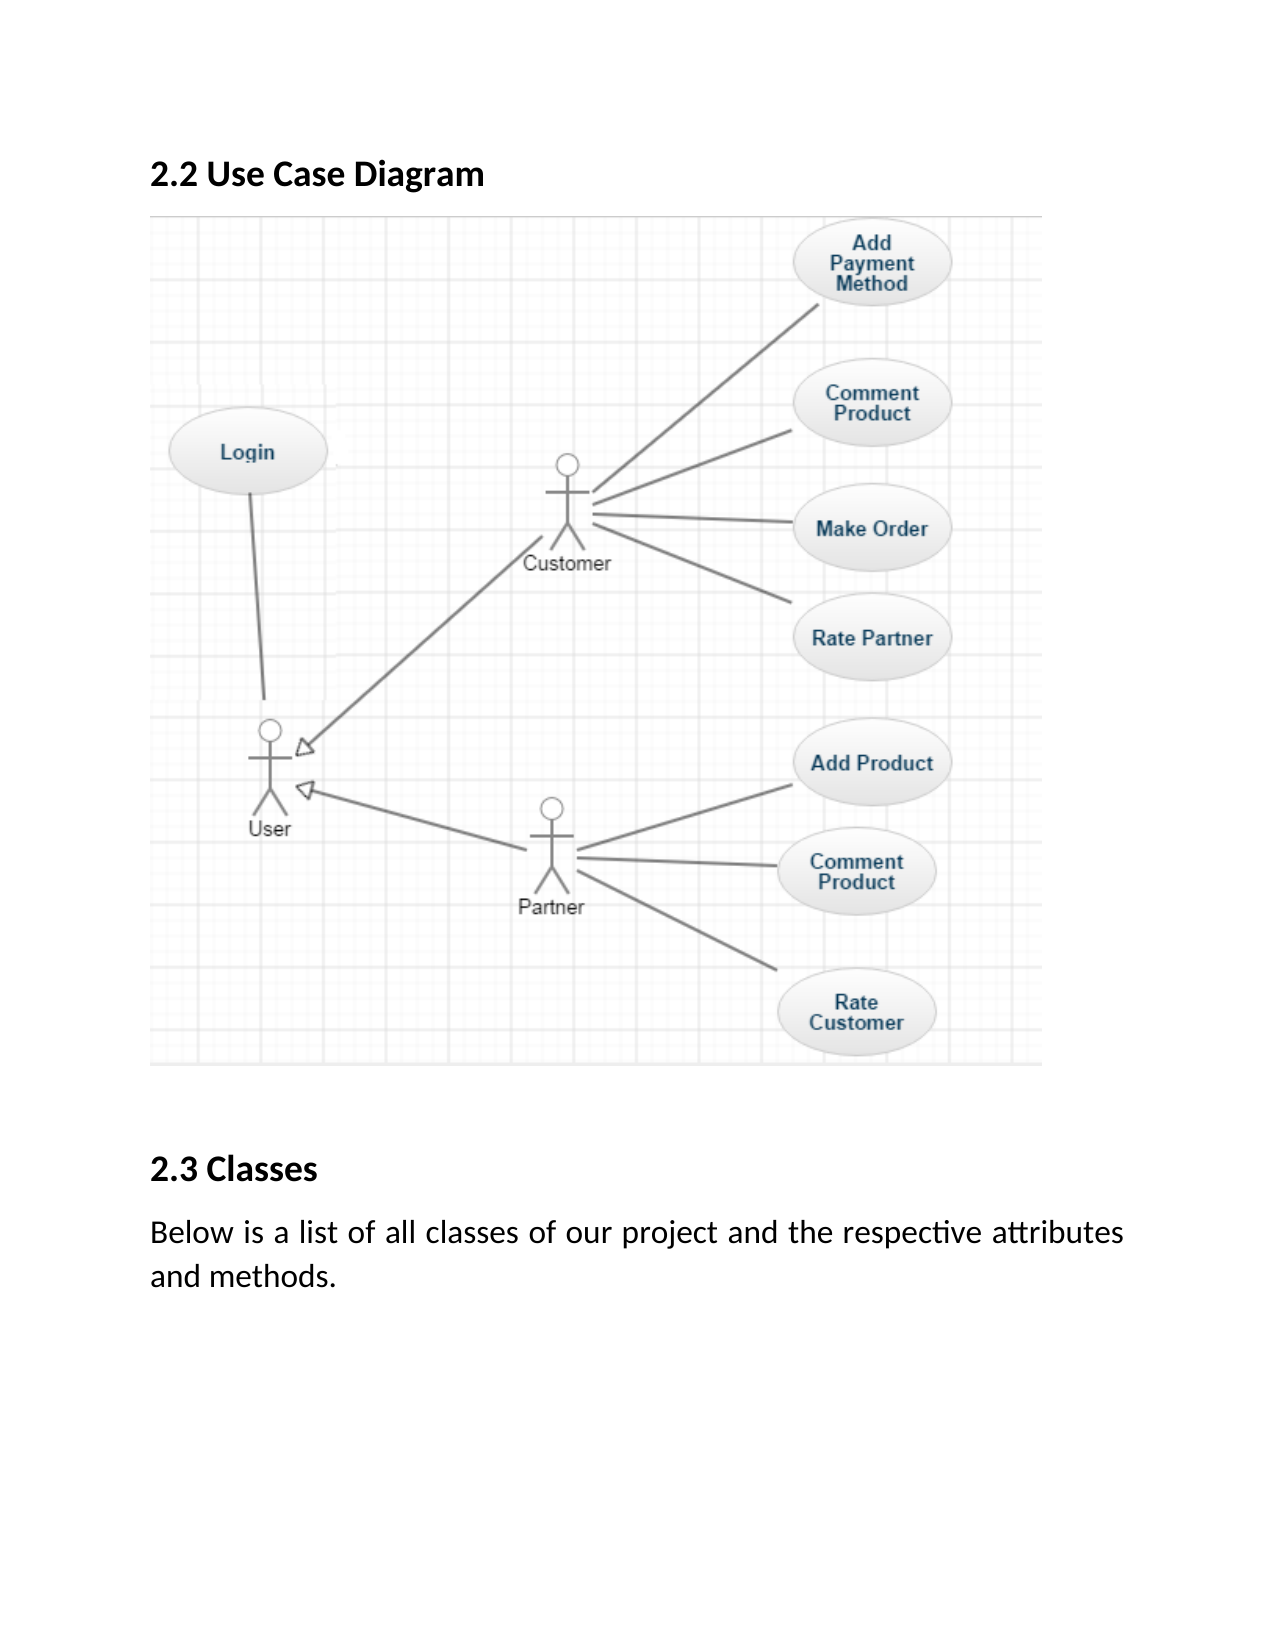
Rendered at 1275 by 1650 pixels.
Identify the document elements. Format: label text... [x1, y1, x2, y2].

picture [150, 216, 1042, 1066]
text 2.3 Classes [150, 1145, 1125, 1191]
text Below is a list of all classes of our project and the respective attributes and methods. [150, 1211, 1125, 1296]
text 2.2 Use Case Diagram [150, 150, 1125, 196]
